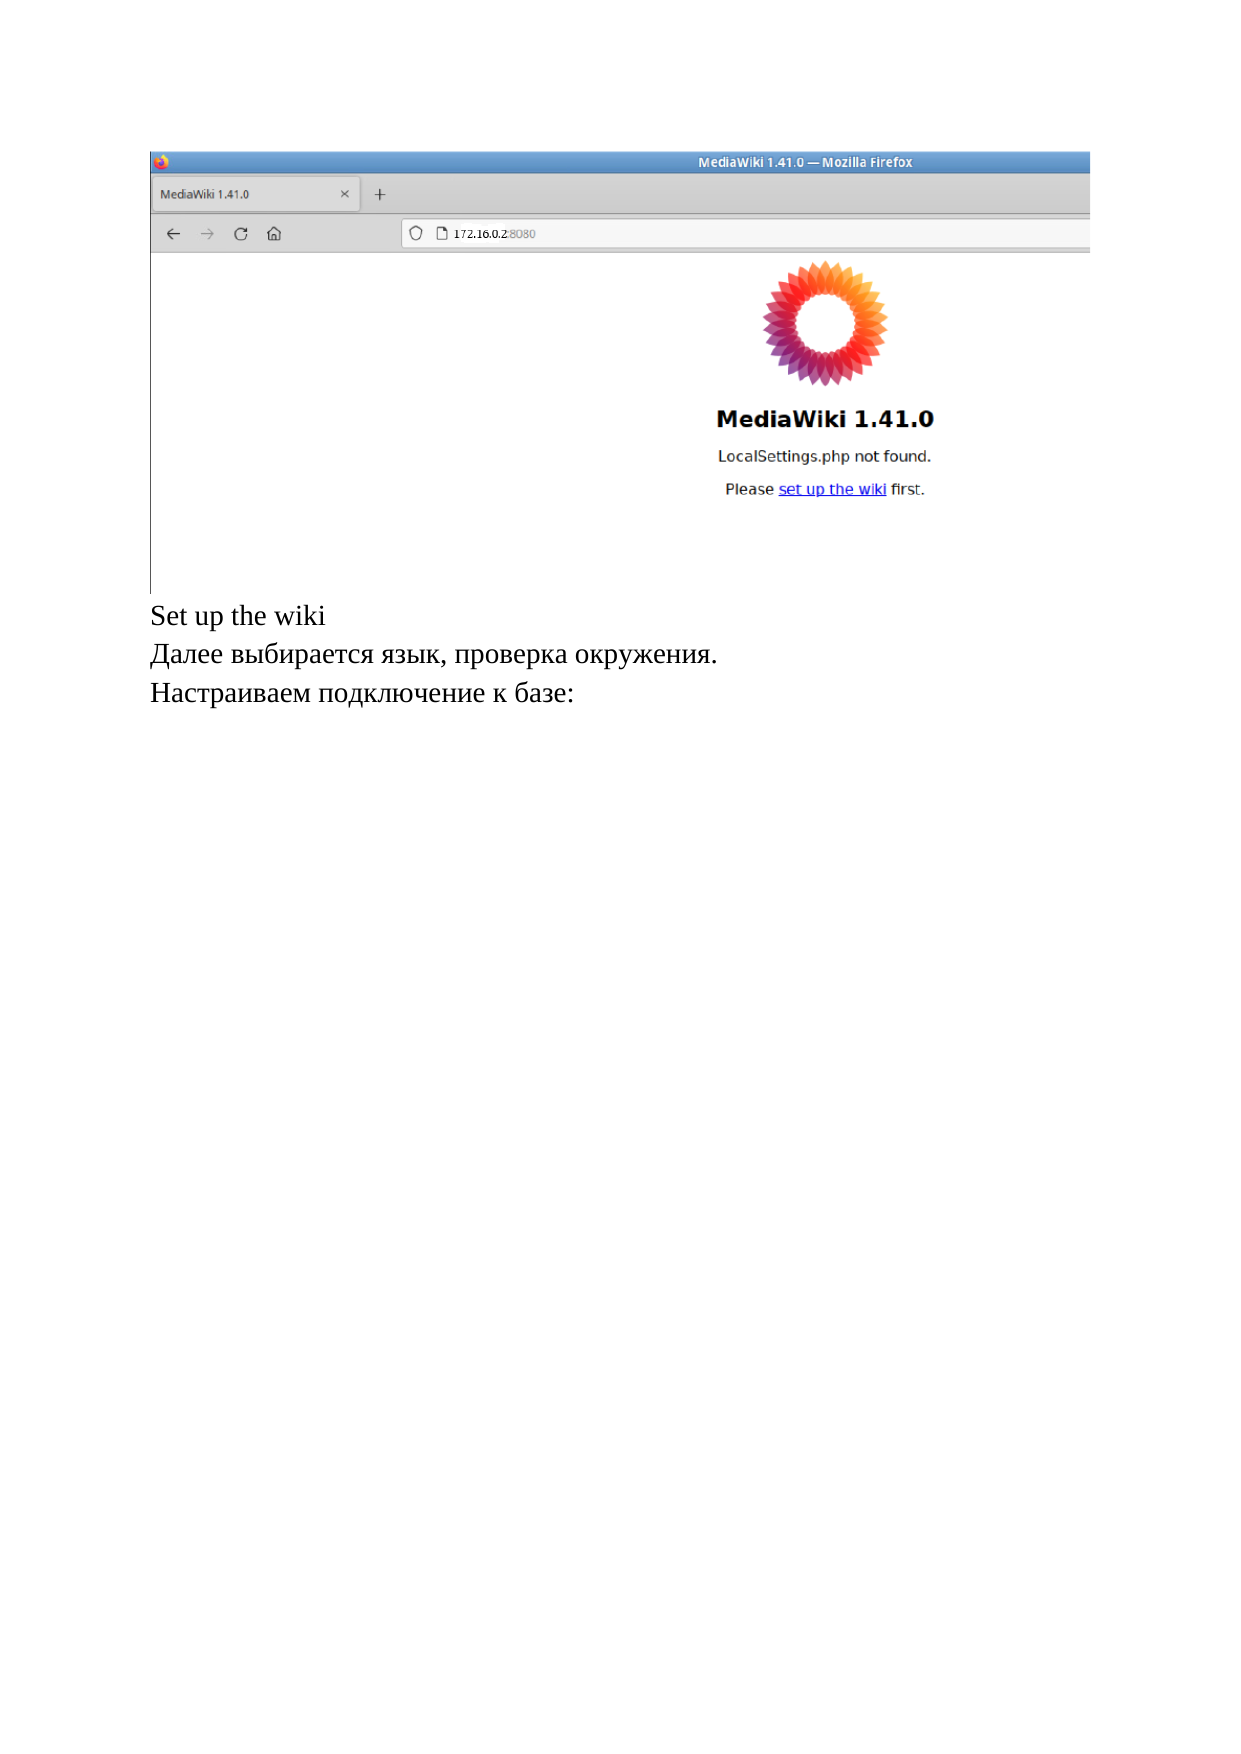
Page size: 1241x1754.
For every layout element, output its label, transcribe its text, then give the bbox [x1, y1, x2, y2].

text Далее выбирается язык, проверка окружения. [150, 636, 1090, 670]
text Set up the wiki [150, 598, 1090, 631]
picture [150, 150, 1091, 594]
text Настраиваем подключение к базе: [150, 675, 1090, 708]
